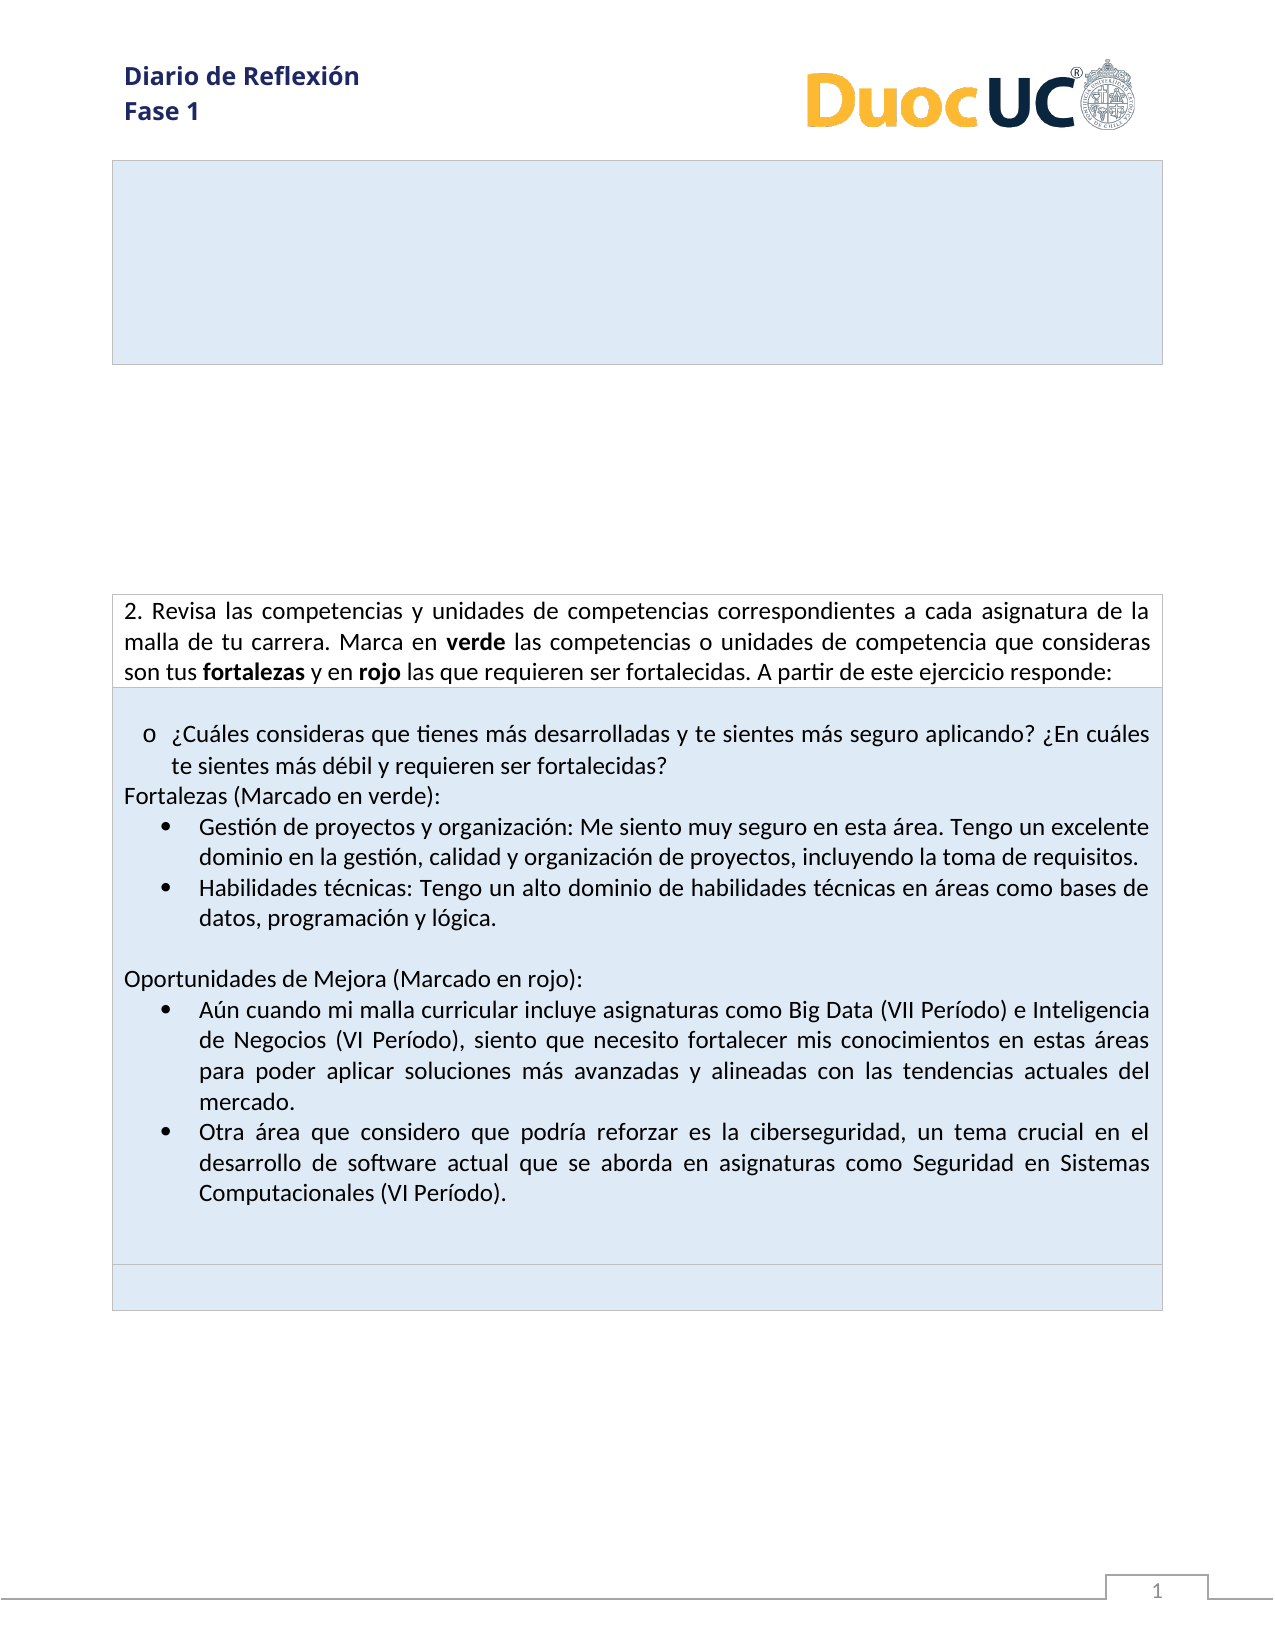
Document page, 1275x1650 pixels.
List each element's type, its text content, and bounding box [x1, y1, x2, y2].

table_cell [113, 161, 1162, 364]
table_cell [113, 1265, 1162, 1310]
table_cell ¿Cuáles consideras que tienes más desarrolladas y te sientes más seguro aplicando? ¿En cuáles te sientes más débil y requieren ser fortalecidas? Fortalezas (Marcado en verde): Gestión de proyectos y organización: Me siento muy seguro en esta área. Tengo un excelente dominio en la gestión, calidad y organización de proyectos, incluyendo la toma de requisitos. Habilidades técnicas: Tengo un alto dominio de habilidades técnicas en áreas como bases de datos, programación y lógica. Oportunidades de Mejora (Marcado en rojo): Aún cuando mi malla curricular incluye asignaturas como Big Data (VII Período) e Inteligencia de Negocios (VI Período), siento que necesito fortalecer mis conocimientos en estas áreas para poder aplicar soluciones más avanzadas y alineadas con las tendencias actuales del mercado. Otra área que considero que podría reforzar es la ciberseguridad, un tema crucial en el desarrollo de software actual que se aborda en asignaturas como Seguridad en Sistemas Computacionales (VI Período). [113, 688, 1162, 1264]
table_header 2. Revisa las competencias y unidades de competencias correspondientes a cada asignatura de la malla de tu carrera. Marca en verde las competencias o unidades de competencia que consideras son tus fortalezas y en rojo las que requieren ser fortalecidas. A partir de este ejercicio responde: [113, 595, 1162, 687]
picture [807, 59, 1135, 130]
